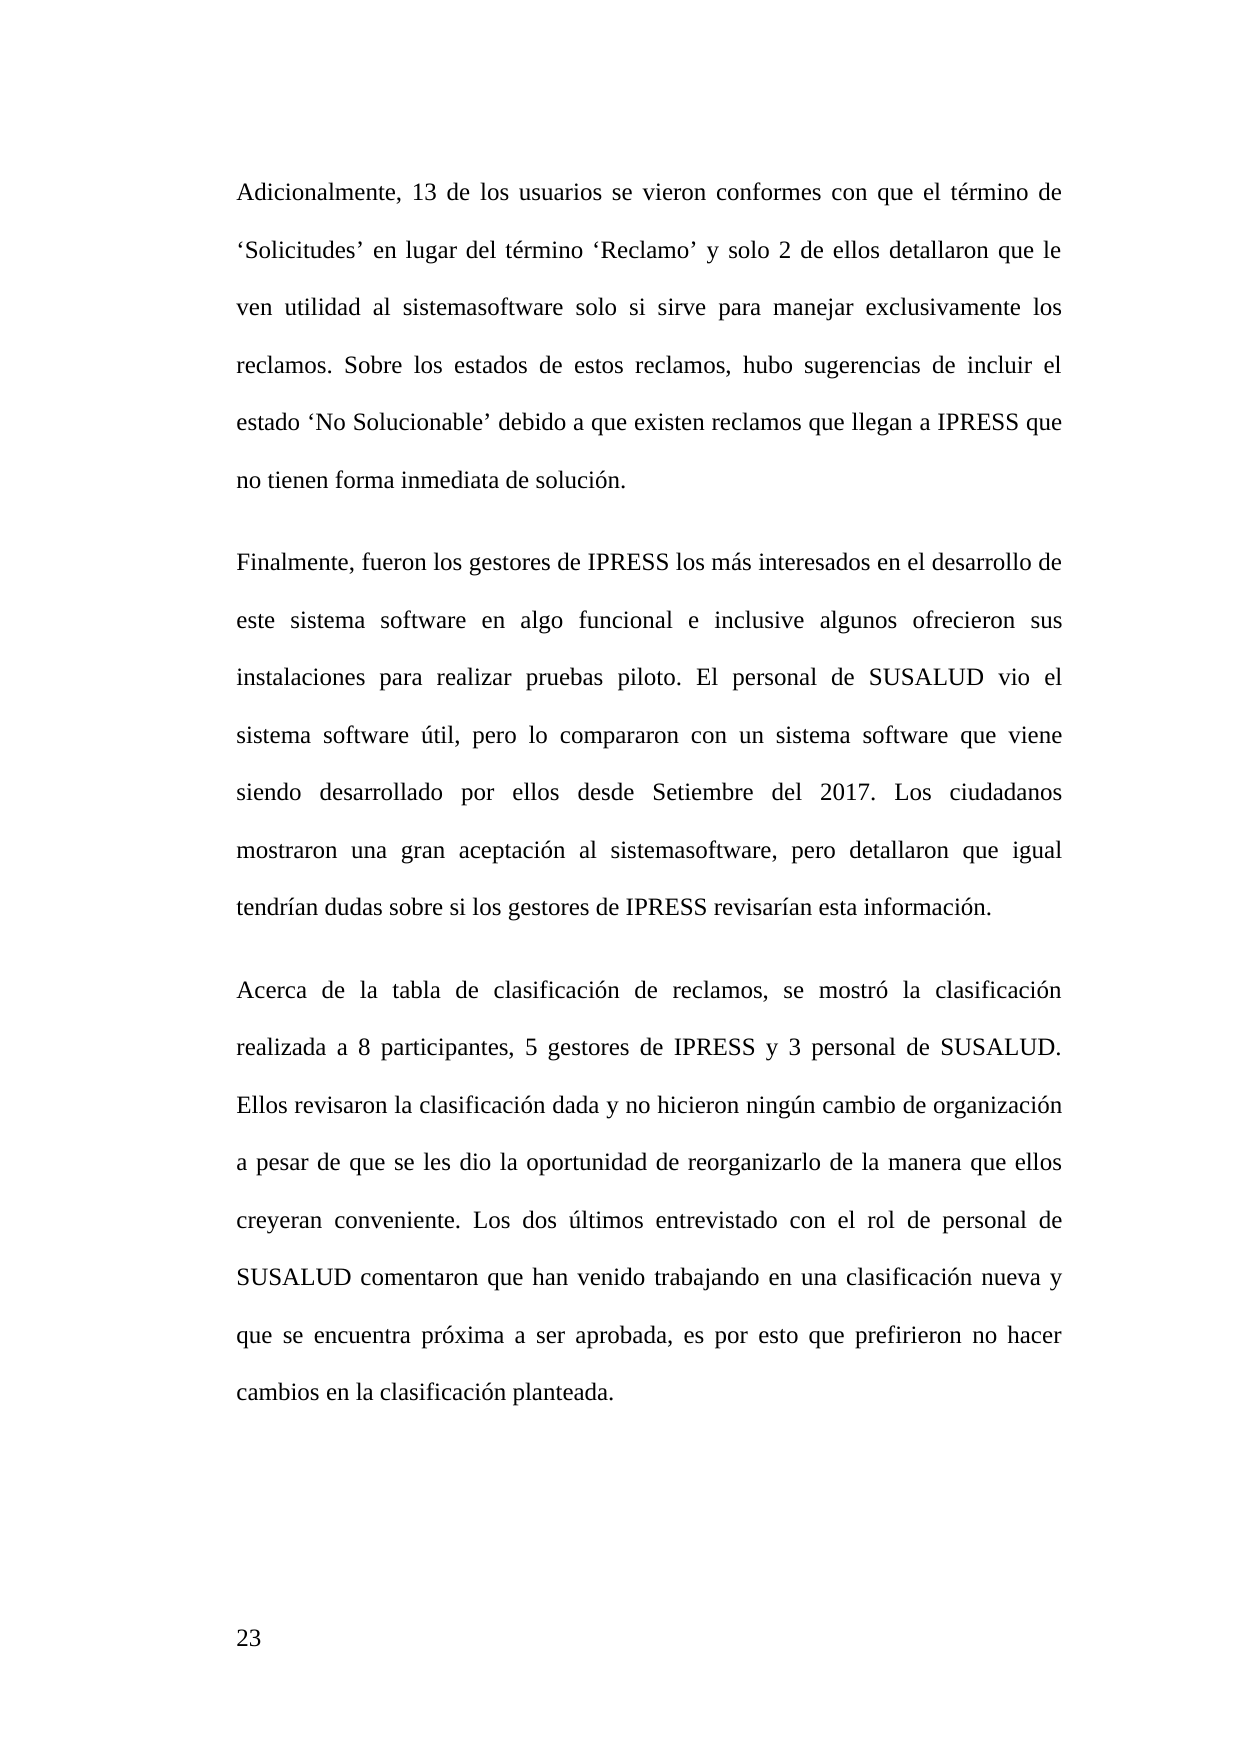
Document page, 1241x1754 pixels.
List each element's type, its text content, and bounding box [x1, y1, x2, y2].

text Adicionalmente, 13 de los usuarios se vieron conformes con que el término de ‘Solicitudes’ en lugar del término ‘Reclamo’ y solo 2 de ellos detallaron que le ven utilidad al solo si sirve para manejar exclusivamente los reclamos. Sobre los estados de estos reclamos, hubo sugerencias de incluir el estado ‘No Solucionable’ debido a que existen reclamos que llegan a IPRESS que no tienen forma inmediata de solución. [236, 177, 1063, 493]
text Finalmente, fueron los gestores de IPRESS los más interesados en el desarrollo de este en algo funcional e inclusive algunos ofrecieron sus instalaciones para realizar pruebas piloto. El personal de SUSALUD vio el útil, pero lo compararon con un que viene siendo desarrollado por ellos desde Setiembre del 2017. Los ciudadanos mostraron una gran aceptación al , pero detallaron que igual tendrían dudas sobre si los gestores de IPRESS revisarían esta información. [236, 547, 1063, 921]
